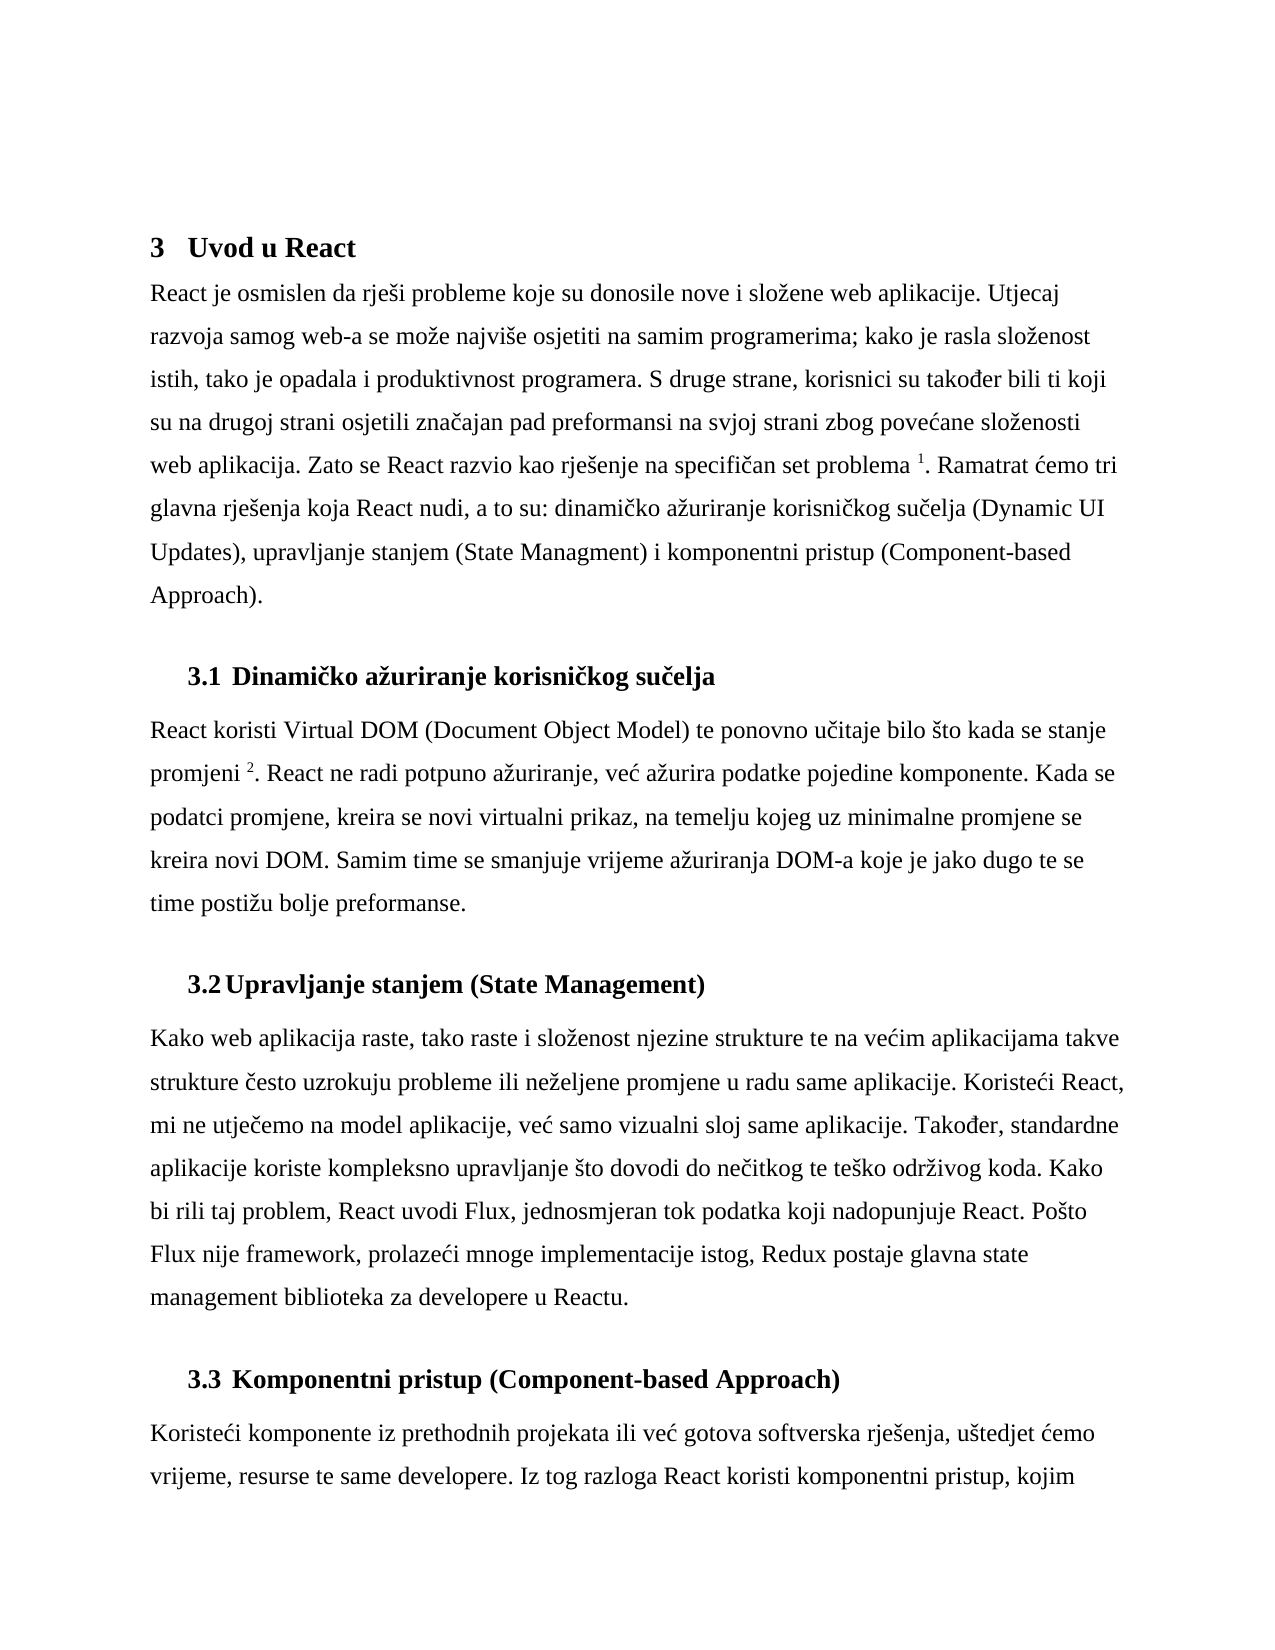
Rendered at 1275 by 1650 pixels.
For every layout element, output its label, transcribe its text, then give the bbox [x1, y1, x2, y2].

text React koristi Virtual DOM (Document Object Model) te ponovno učitaje bilo što kada se stanje promjeni 2. React ne radi potpuno ažuriranje, već ažurira podatke pojedine komponente. Kada se podatci promjene, kreira se novi virtualni prikaz, na temelju kojeg uz minimalne promjene se kreira novi DOM. Samim time se smanjuje vrijeme ažuriranja DOM-a koje je jako dugo te se time postižu bolje preformanse. [150, 715, 1125, 917]
subtitle Dinamičko ažuriranje korisničkog sučelja [187, 660, 1125, 691]
subtitle Uvod u React [150, 231, 1125, 264]
text Kako web aplikacija raste, tako raste i složenost njezine strukture te na većim aplikacijama takve strukture često uzrokuju probleme ili neželjene promjene u radu same aplikacije. Koristeći React, mi ne utječemo na model aplikacije, već samo vizualni sloj same aplikacije. Također, standardne aplikacije koriste kompleksno upravljanje što dovodi do nečitkog te teško održivog koda. Kako bi rili taj problem, React uvodi Flux, jednosmjeran tok podatka koji nadopunjuje React. Pošto Flux nije framework, prolazeći mnoge implementacije istog, Redux postaje glavna state management biblioteka za developere u Reactu. [150, 1023, 1125, 1311]
subtitle Komponentni pristup (Component-based Approach) [187, 1363, 1125, 1394]
subtitle Upravljanje stanjem (State Management) [187, 968, 1125, 999]
text React je osmislen da rješi probleme koje su donosile nove i složene web aplikacije. Utjecaj razvoja samog web-a se može najviše osjetiti na samim programerima; kako je rasla složenost istih, tako je opadala i produktivnost programera. S druge strane, korisnici su također bili ti koji su na drugoj strani osjetili značajan pad preformansi na svjoj strani zbog povećane složenosti web aplikacija. Zato se React razvio kao rješenje na specifičan set problema 1. Ramatrat ćemo tri glavna rješenja koja React nudi, a to su: dinamičko ažuriranje korisničkog sučelja (Dynamic UI Updates), upravljanje stanjem (State Managment) i komponentni pristup (Component-based Approach). [150, 278, 1125, 608]
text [150, 1418, 1125, 1490]
